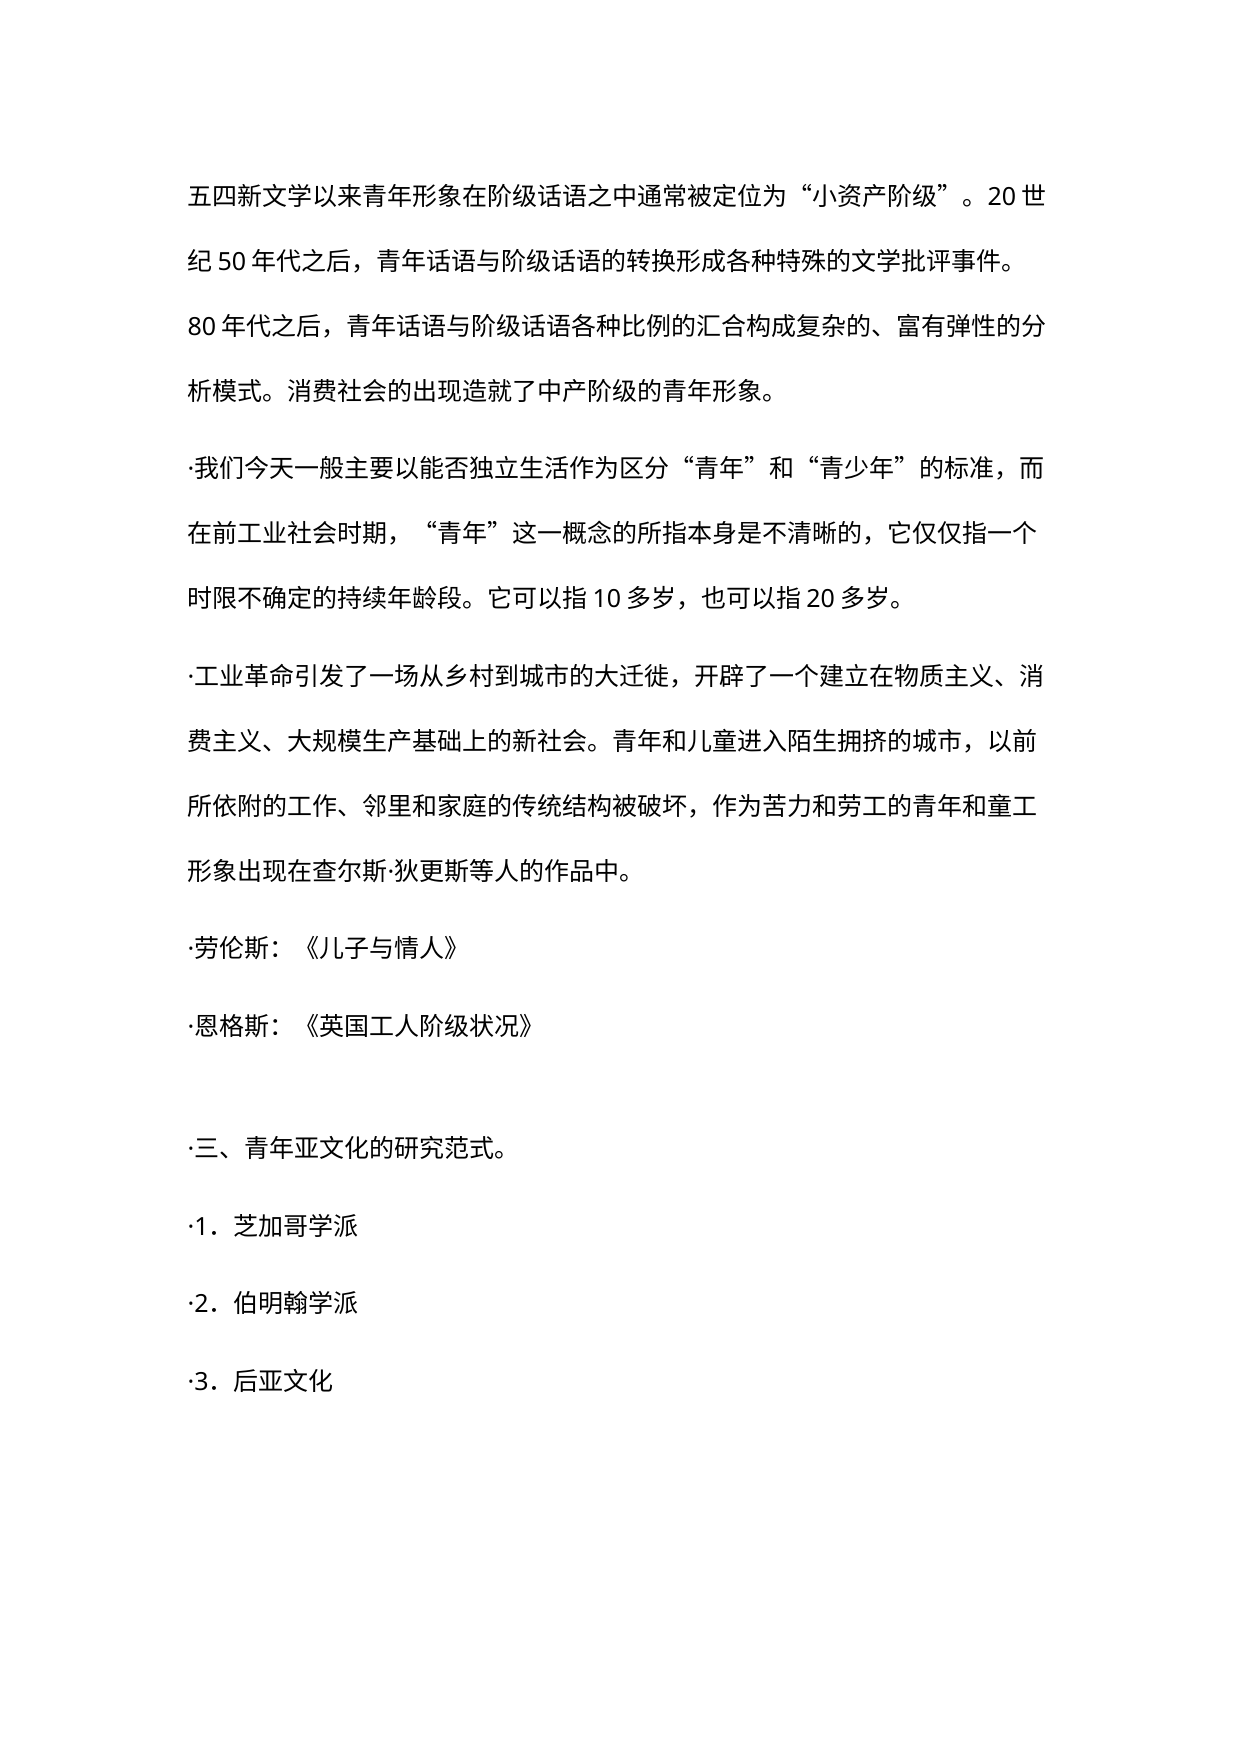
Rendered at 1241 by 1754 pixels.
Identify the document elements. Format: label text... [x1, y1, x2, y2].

text ·2．伯明翰学派 [187, 1269, 1053, 1334]
text ·三、青年亚文化的研究范式。 [187, 1114, 1053, 1179]
text ·我们今天一般主要以能否独立生活作为区分“青年”和“青少年”的标准，而在前工业社会时期，“青年”这一概念的所指本身是不清晰的，它仅仅指一个时限不确定的持续年龄段。它可以指10多岁，也可以指20多岁。 [187, 434, 1053, 629]
text ·3．后亚文化 [187, 1347, 1053, 1412]
text ·恩格斯：《英国工人阶级状况》 [187, 992, 1053, 1057]
text ·劳伦斯：《儿子与情人》 [187, 914, 1053, 979]
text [187, 162, 1053, 422]
text ·1．芝加哥学派 [187, 1192, 1053, 1257]
text ·工业革命引发了一场从乡村到城市的大迁徙，开辟了一个建立在物质主义、消费主义、大规模生产基础上的新社会。青年和儿童进入陌生拥挤的城市，以前所依附的工作、邻里和家庭的传统结构被破坏，作为苦力和劳工的青年和童工形象出现在查尔斯·狄更斯等人的作品中。 [187, 642, 1053, 902]
